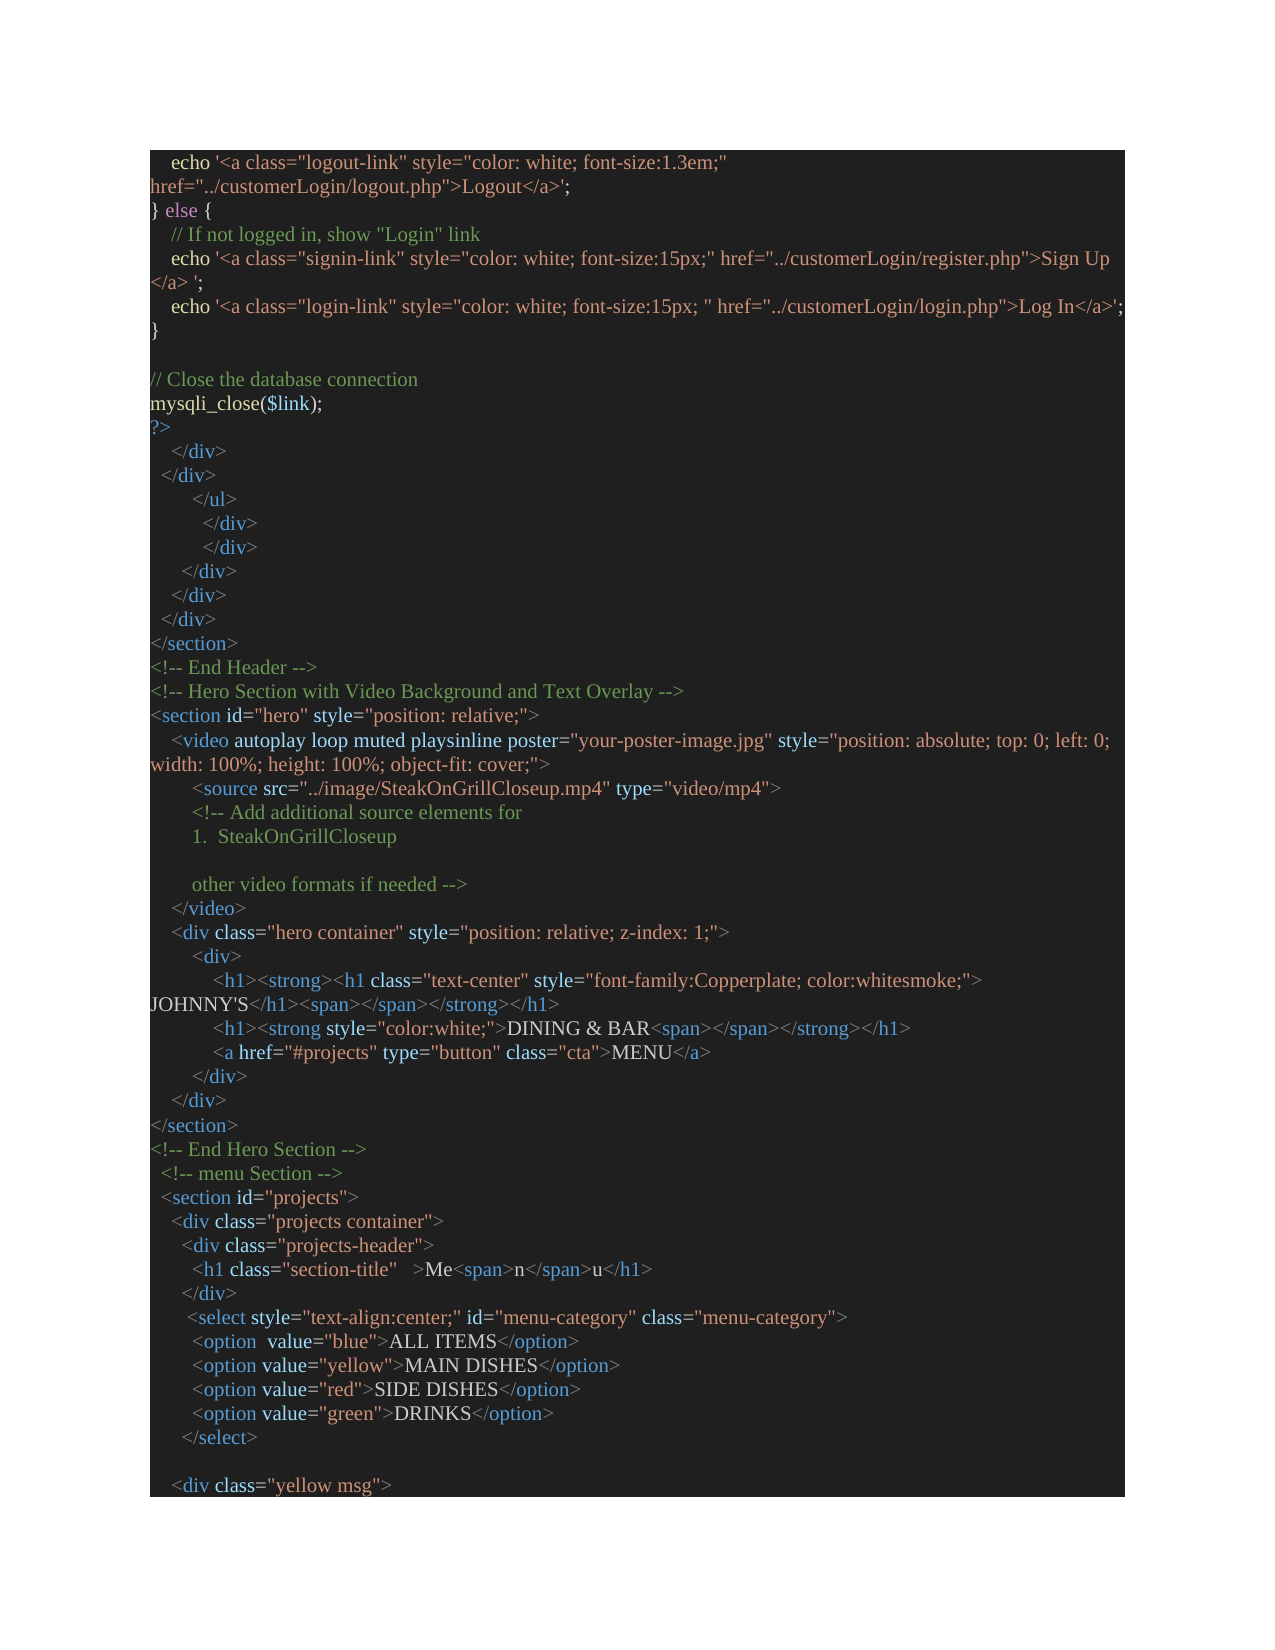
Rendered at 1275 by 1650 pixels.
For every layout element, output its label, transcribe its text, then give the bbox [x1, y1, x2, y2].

text <option value="green">DRINKS</option> [150, 1401, 1125, 1425]
text <h1><strong><h1 class="text-center" style="font-family:Copperplate; color:whitesmoke;"> JOHNNY'S</h1><span></span></strong></h1> [150, 968, 1125, 1016]
text <h1 class="section-title" >Me<span>n</span>u</h1> [150, 1257, 1125, 1281]
text <!-- Hero Section with Video Background and Text Overlay --> [150, 679, 1125, 703]
text // If not logged in, show "Login" link [150, 222, 1125, 246]
text </div> [150, 1088, 1125, 1112]
text echo '<a class="login-link" style="color: white; font-size:15px; " href="../customerLogin/login.php">Log In</a>'; [150, 294, 1125, 318]
text <!-- menu Section --> [150, 1161, 1125, 1185]
text <div class="yellow msg"> [150, 1473, 1125, 1497]
text </div> [150, 439, 1125, 463]
text </div> [150, 1281, 1125, 1305]
text </div> [150, 463, 1125, 487]
text echo '<a class="logout-link" style="color: white; font-size:1.3em;" href="../customerLogin/logout.php">Logout</a>'; [150, 150, 1125, 198]
text <section id="hero" style="position: relative;"> [150, 703, 1125, 727]
text </div> [150, 1064, 1125, 1088]
text </section> [150, 1112, 1125, 1137]
text <!-- Add additional source elements for [150, 800, 1125, 824]
text <div> [150, 944, 1125, 968]
text <option value="yellow">MAIN DISHES</option> [150, 1353, 1125, 1377]
text </div> [150, 511, 1125, 535]
text </div> [150, 607, 1125, 631]
text <div class="projects container"> [150, 1209, 1125, 1233]
text // Close the database connection [150, 367, 1125, 391]
text <!-- End Header --> [150, 655, 1125, 679]
text mysqli_close($link); [150, 391, 1125, 415]
text </div> [150, 559, 1125, 583]
text 1. SteakOnGrillCloseup [150, 824, 1125, 848]
text <video autoplay loop muted playsinline poster="your-poster-image.jpg" style="position: absolute; top: 0; left: 0; width: 100%; height: 100%; object-fit: cover;"> [150, 727, 1125, 776]
text <select style="text-align:center;" id="menu-category" class="menu-category"> [150, 1305, 1125, 1329]
text <div class="projects-header"> [150, 1233, 1125, 1257]
text <!-- End Hero Section --> [150, 1137, 1125, 1161]
text ?> [150, 415, 1125, 439]
text echo '<a class="signin-link" style="color: white; font-size:15px;" href="../customerLogin/register.php">Sign Up </a> '; [150, 246, 1125, 294]
text </select> [150, 1425, 1125, 1449]
text <h1><strong style="color:white;">DINING & BAR<span></span></strong></h1> [150, 1016, 1125, 1040]
text <option value="red">SIDE DISHES</option> [150, 1377, 1125, 1401]
text <a href="#projects" type="button" class="cta">MENU</a> [150, 1040, 1125, 1064]
text } [150, 318, 1125, 342]
text } else { [150, 198, 1125, 222]
text </div> [150, 583, 1125, 607]
text <section id="projects"> [150, 1185, 1125, 1209]
text </video> [150, 896, 1125, 920]
text </div> [150, 535, 1125, 559]
text <option value="blue">ALL ITEMS</option> [150, 1329, 1125, 1353]
text <div class="hero container" style="position: relative; z-index: 1;"> [150, 920, 1125, 944]
text <source src="../image/SteakOnGrillCloseup.mp4" type="video/mp4"> [150, 776, 1125, 800]
text other video formats if needed --> [150, 872, 1125, 896]
text </section> [150, 631, 1125, 655]
text </ul> [150, 487, 1125, 511]
